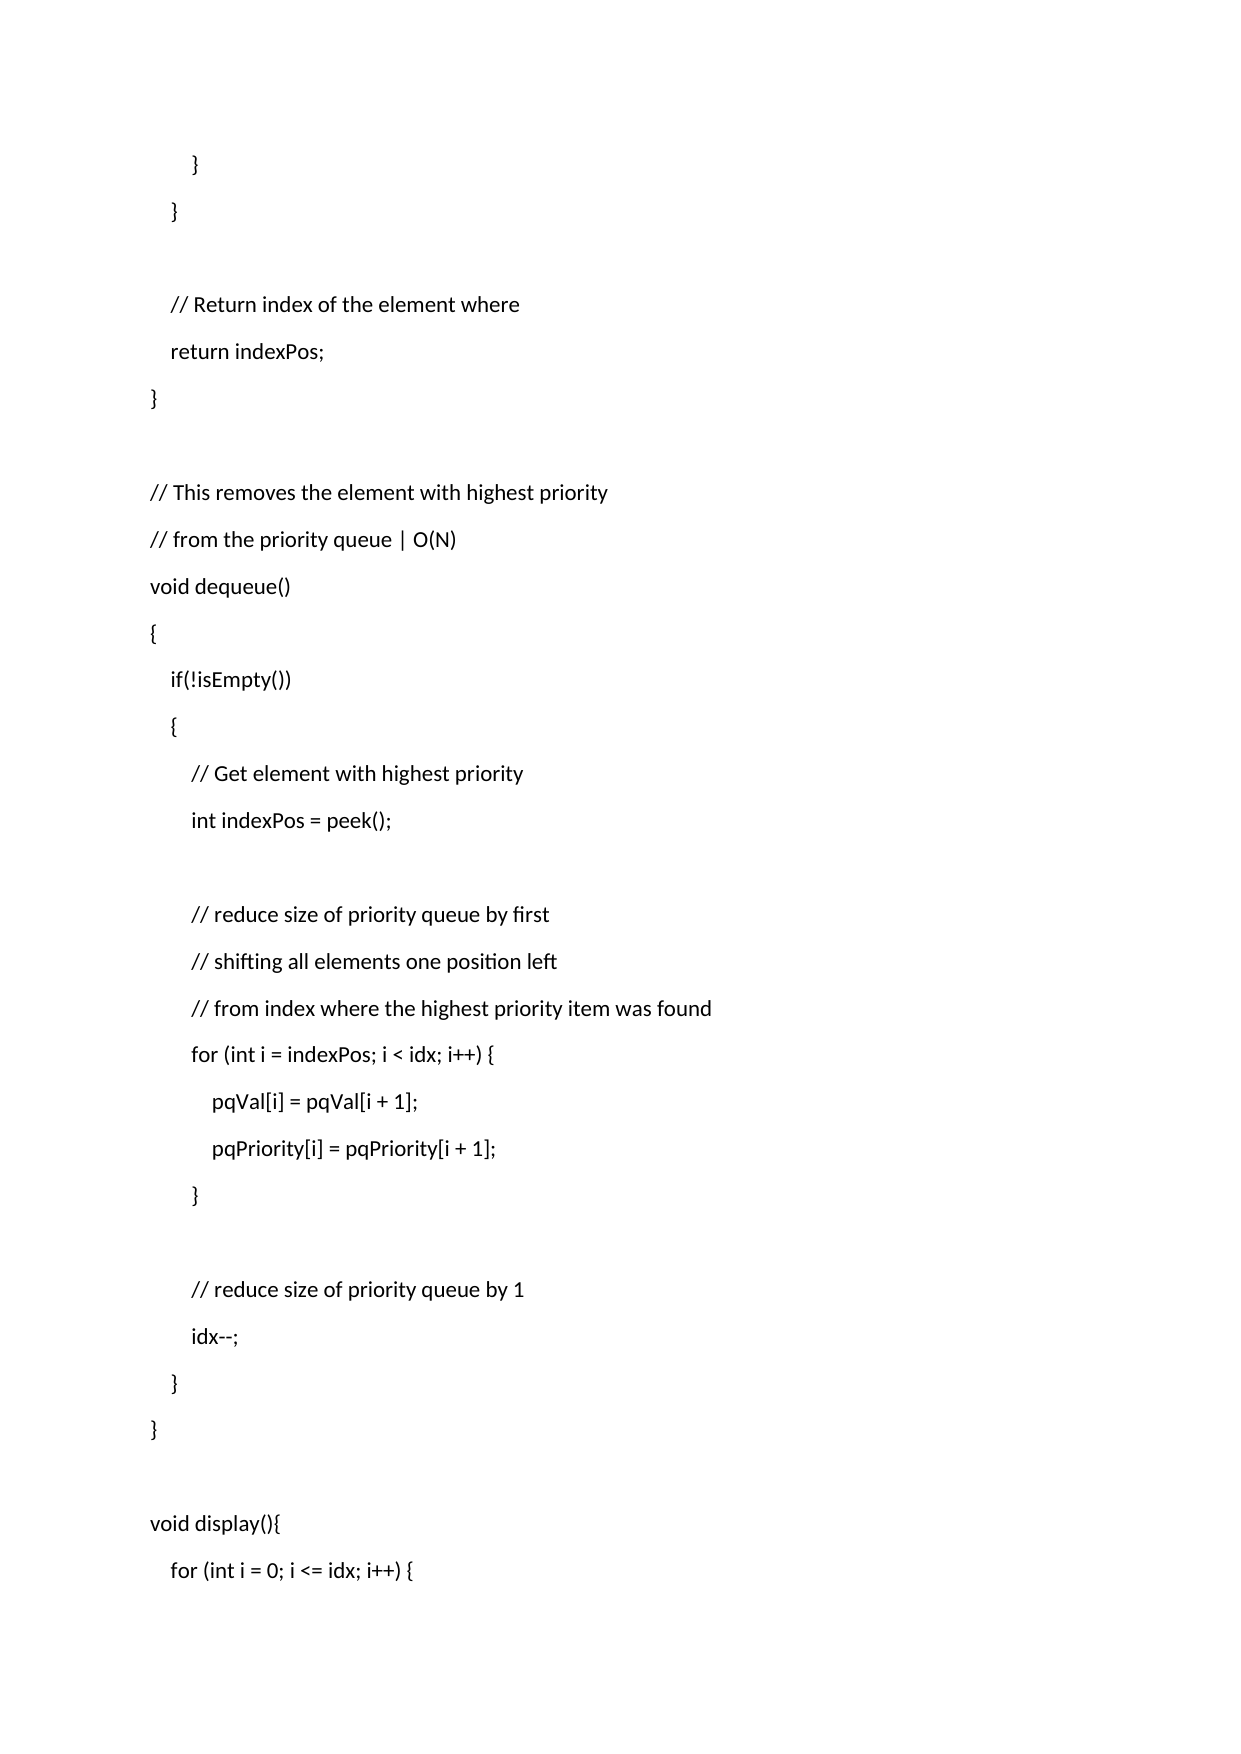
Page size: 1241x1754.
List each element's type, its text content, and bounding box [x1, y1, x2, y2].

text // reduce size of priority queue by first [150, 900, 1090, 928]
text if(!isEmpty()) [150, 666, 1090, 694]
text return indexPos; [150, 337, 1090, 366]
text } [150, 1181, 1090, 1209]
text { [150, 619, 1090, 647]
text int indexPos = peek(); [150, 806, 1090, 834]
text // reduce size of priority queue by 1 [150, 1275, 1090, 1303]
text void dequeue() [150, 572, 1090, 600]
text for (int i = indexPos; i < idx; i++) { [150, 1041, 1090, 1069]
text // shifting all elements one position left [150, 947, 1090, 975]
text pqPriority[i] = pqPriority[i + 1]; [150, 1134, 1090, 1162]
text for (int i = 0; i <= idx; i++) { [150, 1556, 1090, 1584]
text void display(){ [150, 1509, 1090, 1537]
text // from index where the highest priority item was found [150, 994, 1090, 1022]
text // Get element with highest priority [150, 759, 1090, 787]
text } [150, 197, 1090, 225]
text // Return index of the element where [150, 291, 1090, 319]
text } [150, 384, 1090, 412]
text idx--; [150, 1322, 1090, 1350]
text } [150, 1416, 1090, 1444]
text // from the priority queue | O(N) [150, 525, 1090, 553]
text } [150, 150, 1090, 178]
text // This removes the element with highest priority [150, 478, 1090, 506]
text pqVal[i] = pqVal[i + 1]; [150, 1087, 1090, 1116]
text } [150, 1369, 1090, 1397]
text { [150, 712, 1090, 741]
